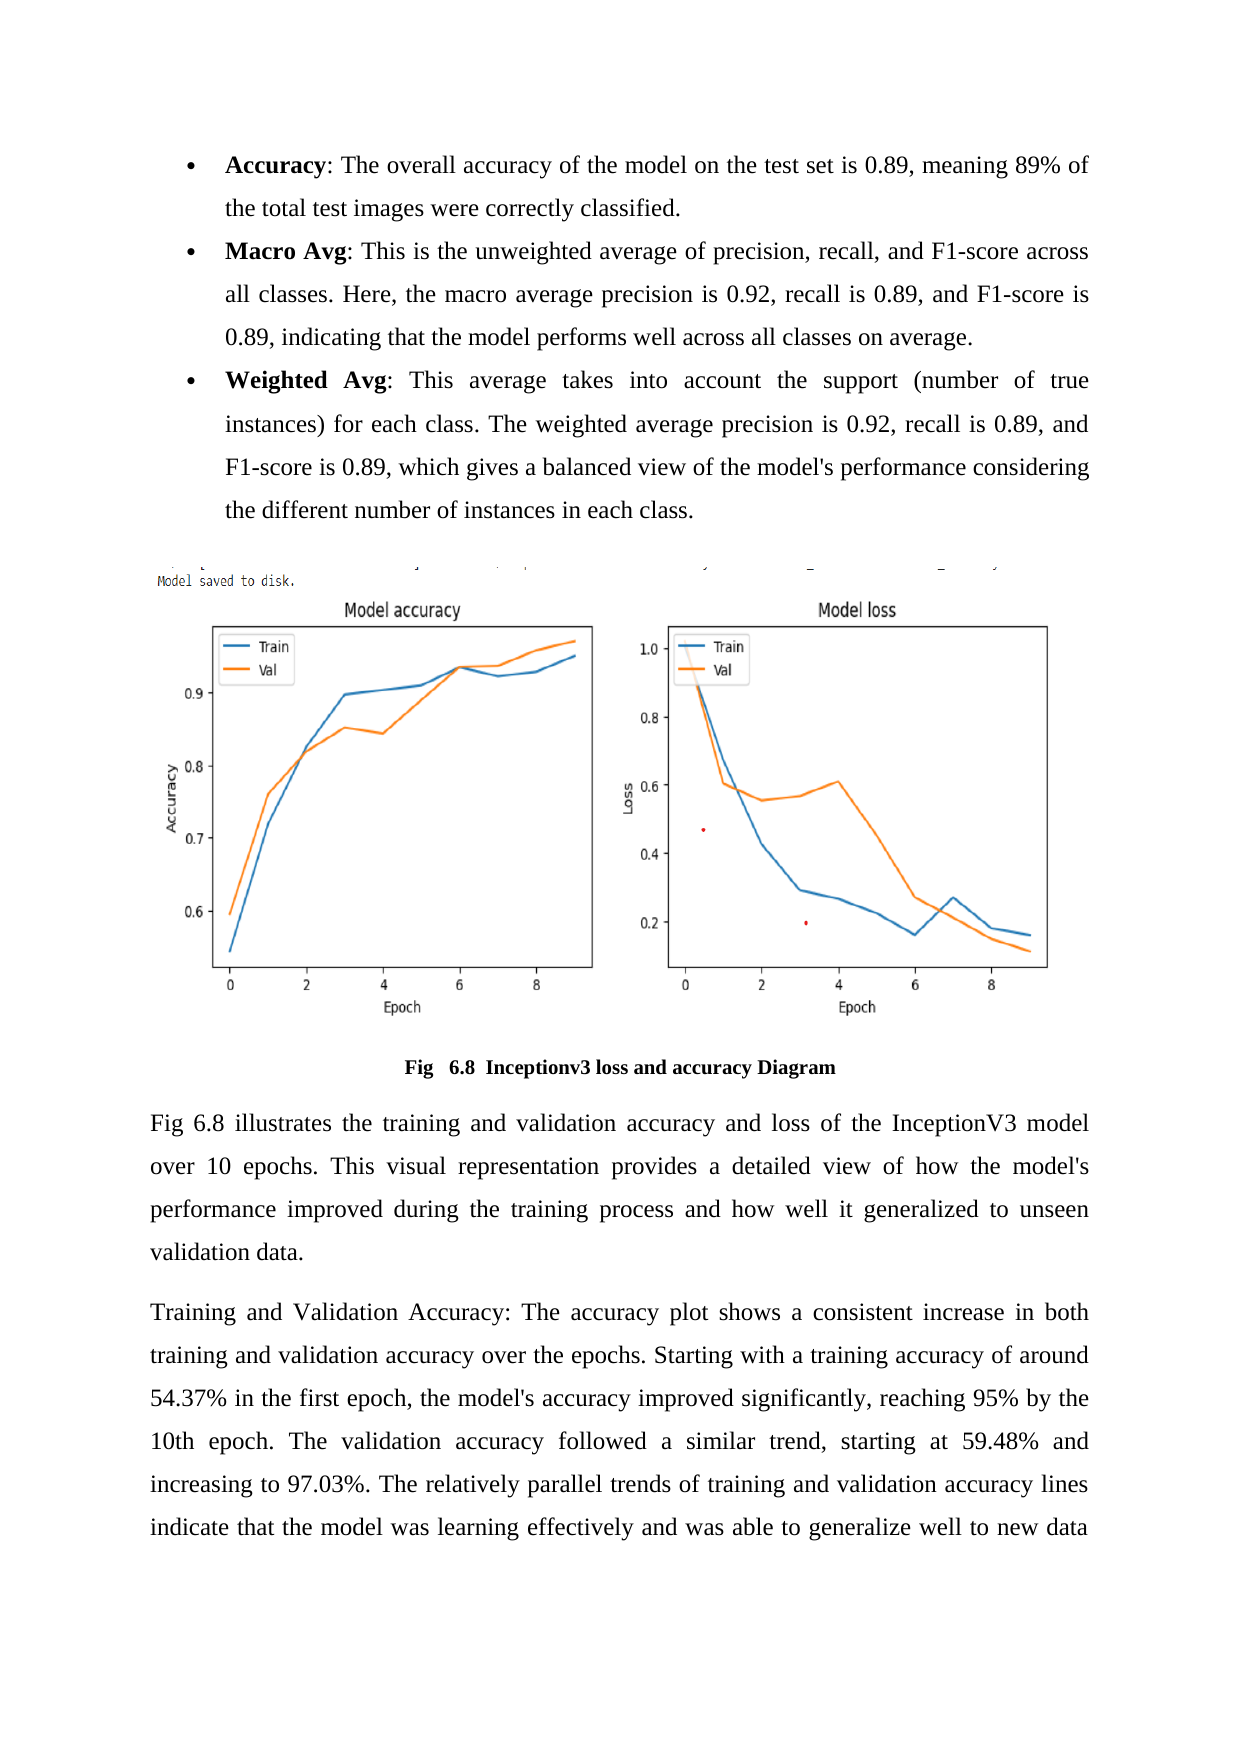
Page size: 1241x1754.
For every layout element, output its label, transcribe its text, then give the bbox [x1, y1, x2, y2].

text Fig 6.8 Inceptionv3 loss and accuracy Diagram [150, 1055, 1090, 1079]
list Accuracy: The overall accuracy of the model on the test set is 0.89, meaning 89% of the total test images were correctly classified. [187, 150, 1090, 222]
text Fig 6.8 illustrates the training and validation accuracy and loss of the InceptionV3 model over 10 epochs. This visual representation provides a detailed view of how the model's performance improved during the training process and how well it generalized to unseen validation data. [150, 1108, 1090, 1266]
picture [150, 567, 1092, 1036]
list Weighted Avg: This average takes into account the support (number of true instances) for each class. The weighted average precision is 0.92, recall is 0.89, and F1-score is 0.89, which gives a balanced view of the model's performance considering the different number of instances in each class. [187, 366, 1090, 524]
list Macro Avg: This is the unweighted average of precision, recall, and F1-score across all classes. Here, the macro average precision is 0.92, recall is 0.89, and F1-score is 0.89, indicating that the model performs well across all classes on average. [187, 236, 1090, 351]
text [150, 1297, 1090, 1541]
